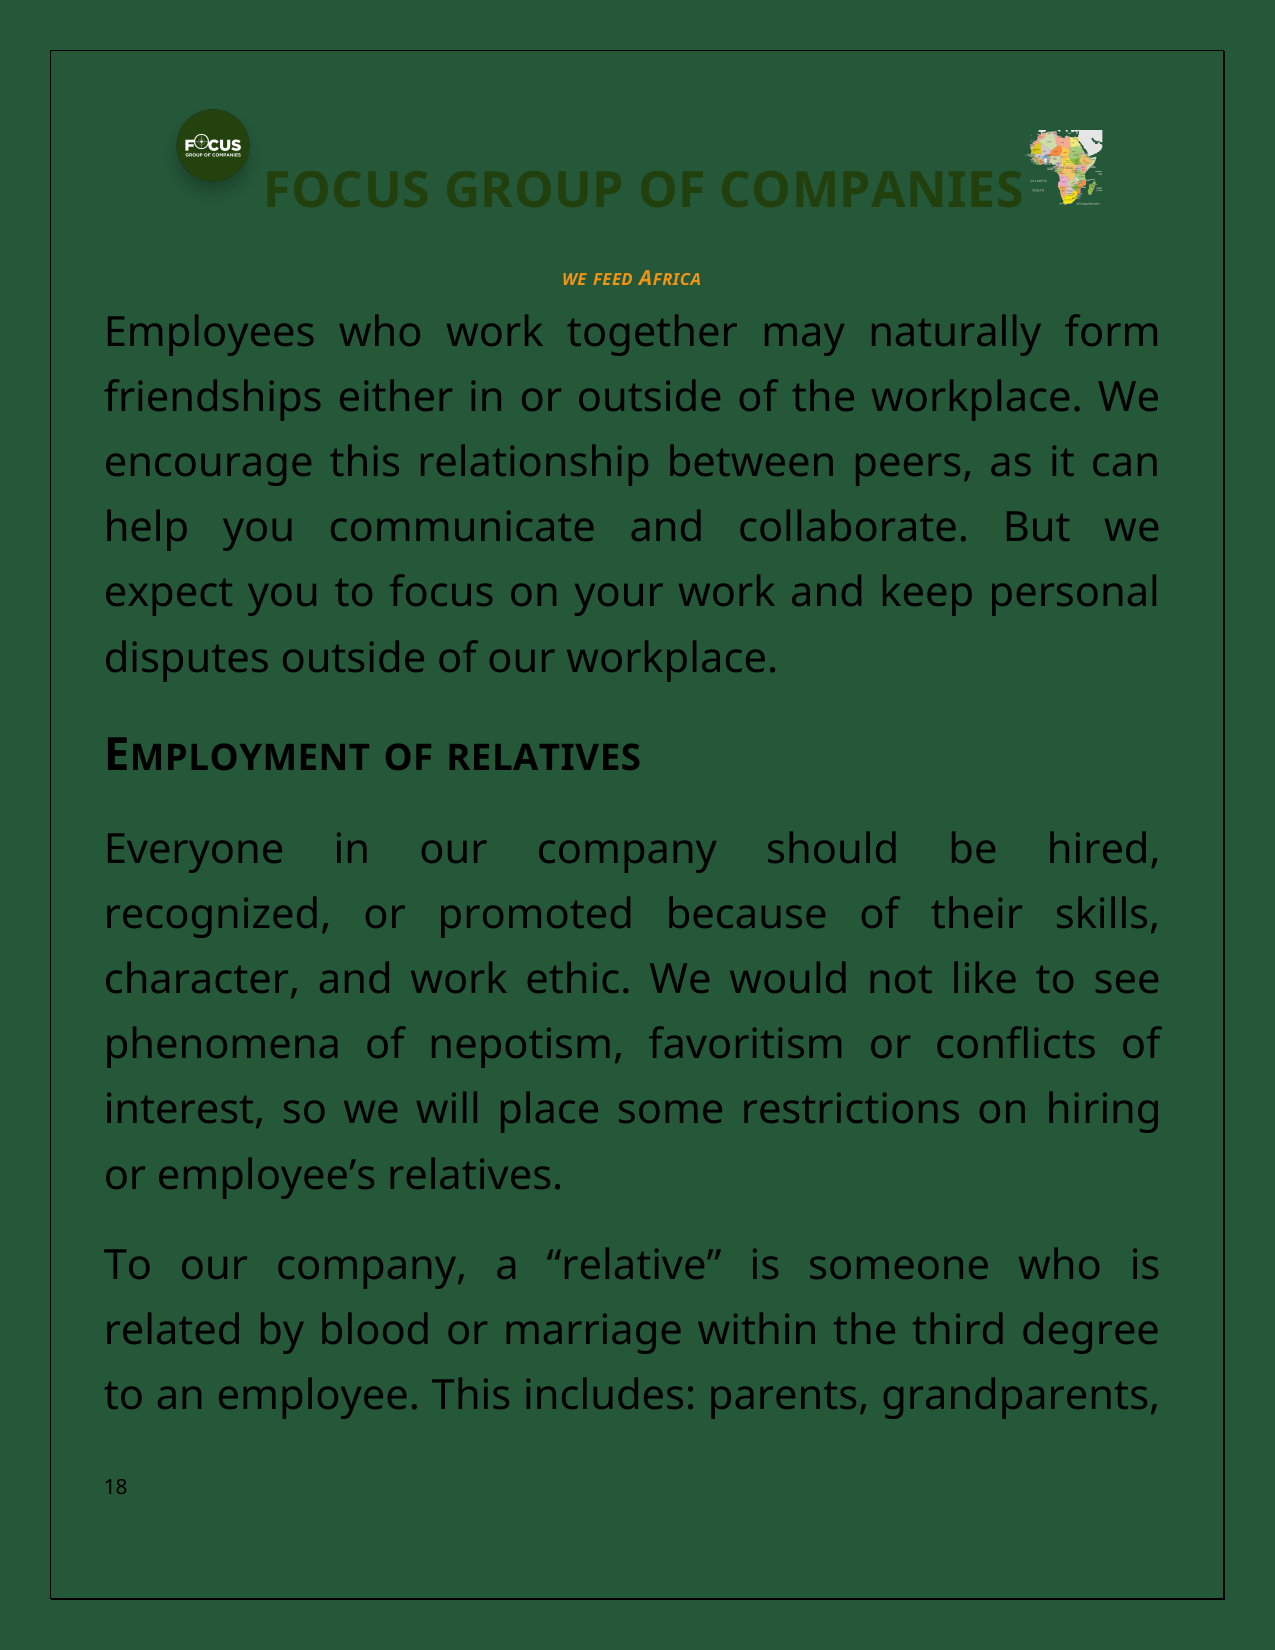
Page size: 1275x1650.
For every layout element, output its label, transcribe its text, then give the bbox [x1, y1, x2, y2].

subtitle Employment of relatives [103, 722, 1161, 784]
text Everyone in our company should be hired, recognized, or promoted because of their skills, character, and work ethic. We would not like to see phenomena of nepotism, favoritism or conflicts of interest, so we will place some restrictions on hiring or employee’s relatives. [103, 818, 1161, 1201]
picture [162, 106, 264, 207]
text Employees who work together may naturally form friendships either in or outside of the workplace. We encourage this relationship between peers, as it can help you communicate and collaborate. But we expect you to focus on your work and keep personal disputes outside of our workplace. [103, 301, 1161, 684]
picture [1025, 130, 1103, 207]
